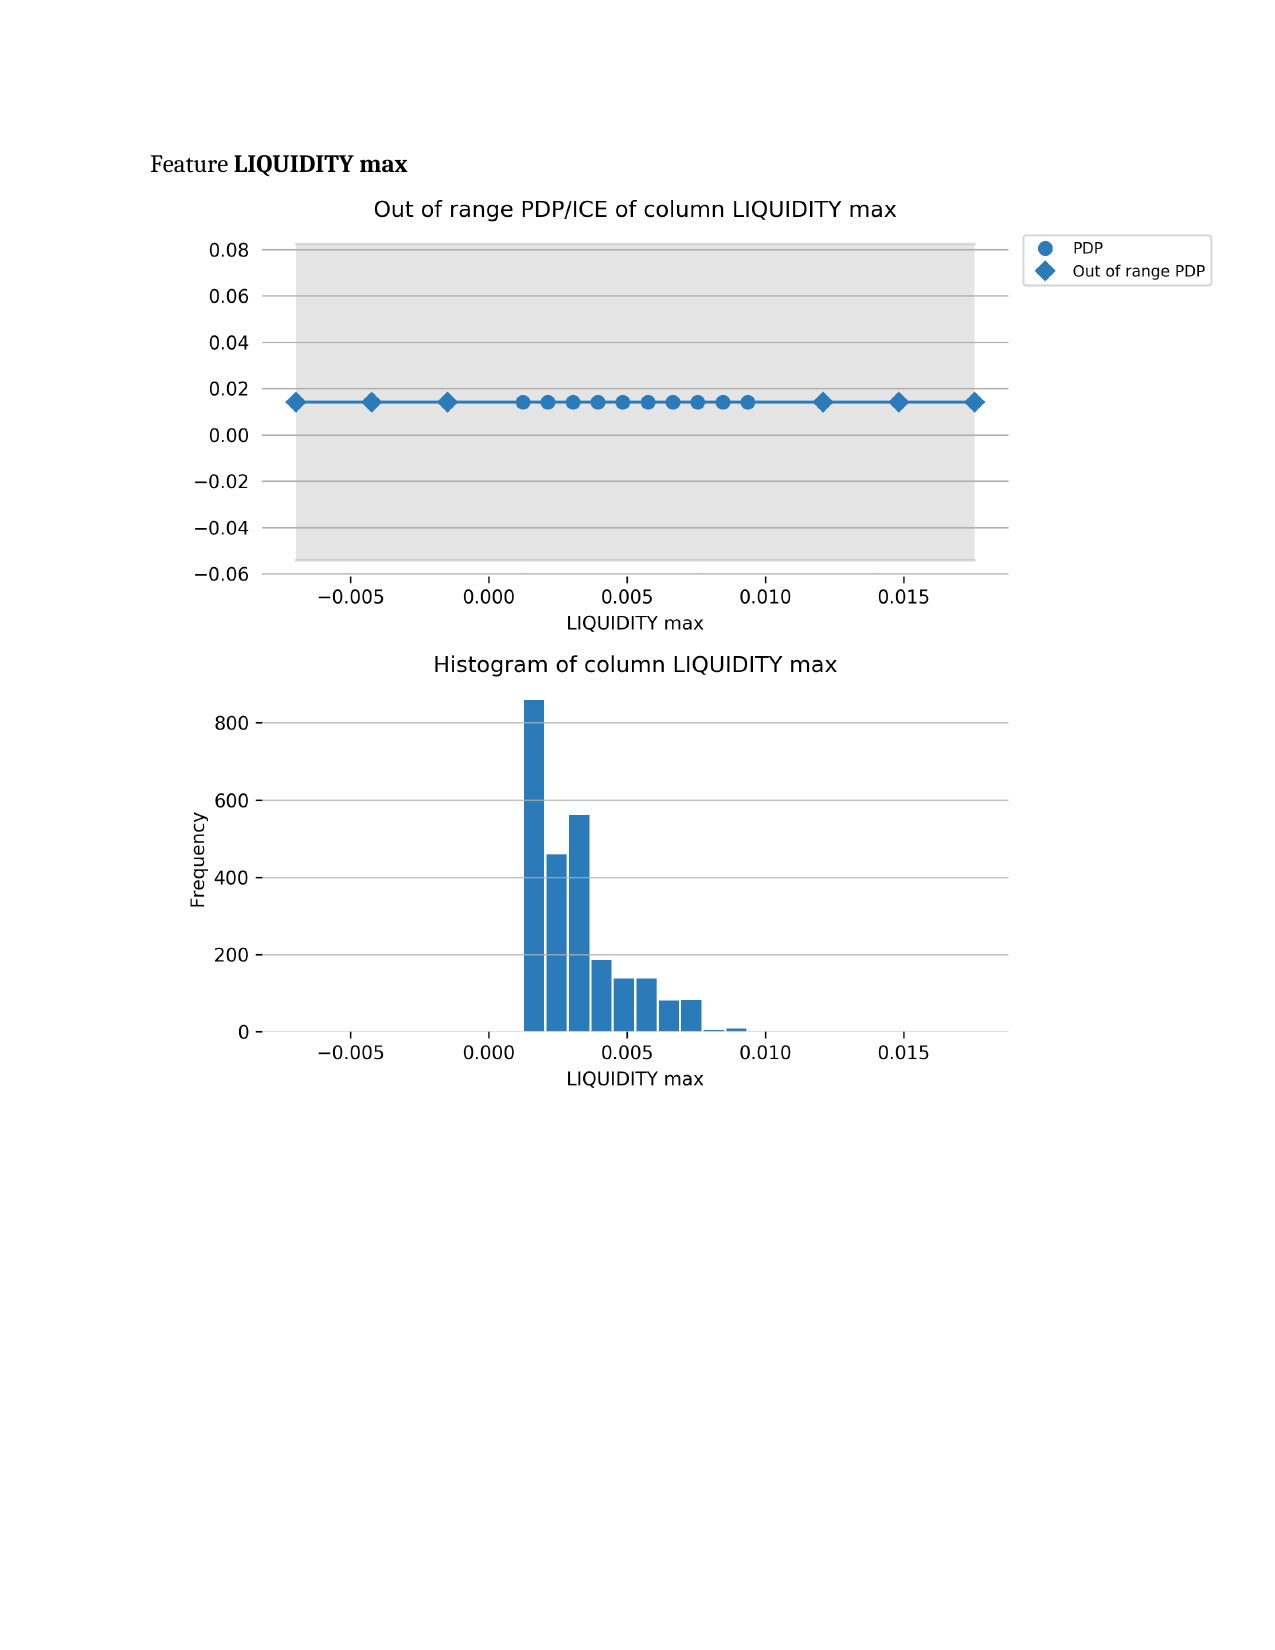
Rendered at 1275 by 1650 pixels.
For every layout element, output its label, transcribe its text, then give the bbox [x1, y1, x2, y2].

picture [168, 178, 1232, 1109]
